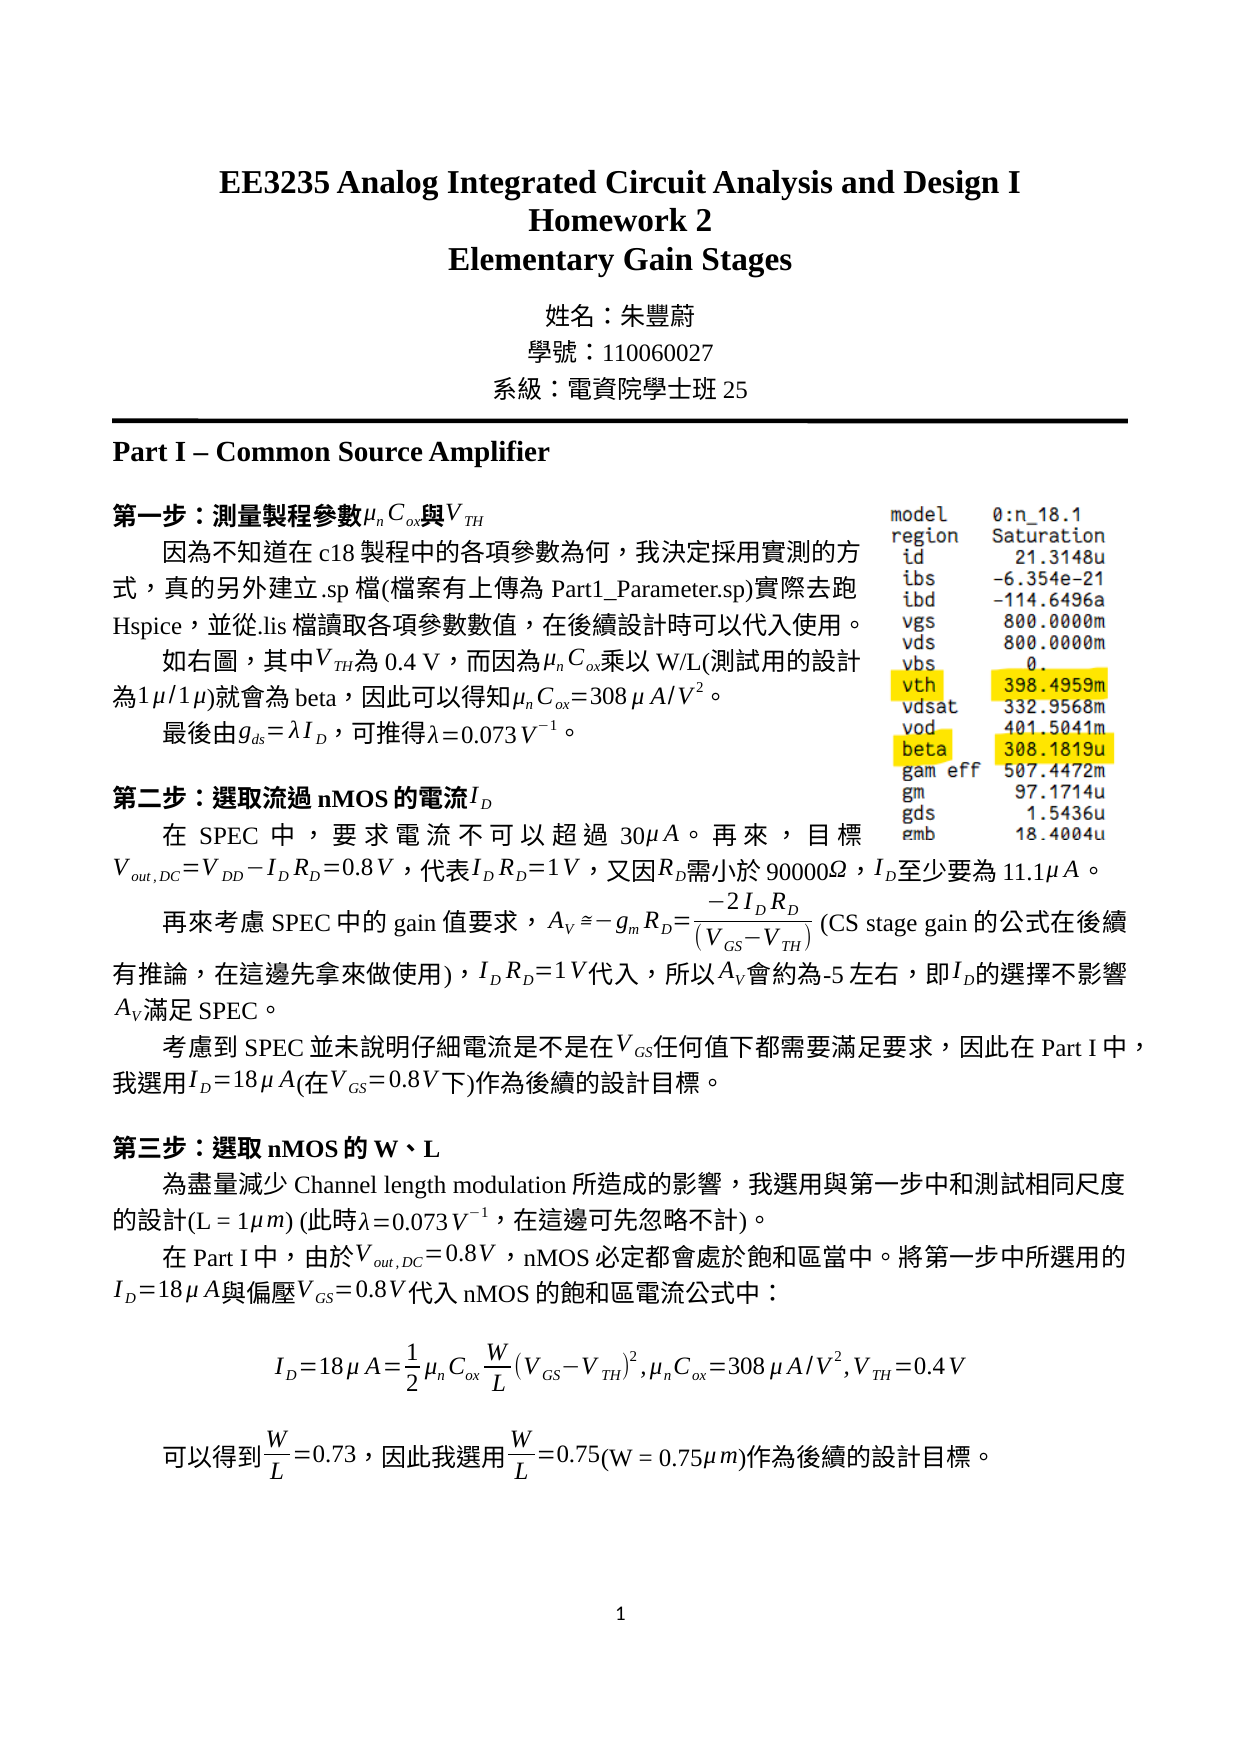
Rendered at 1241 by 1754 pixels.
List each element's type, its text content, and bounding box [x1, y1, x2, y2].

text 最後由，可推得。 [112, 714, 881, 750]
text 在SPEC中，要求電流不可以超過30。再來，目標，代表，又因需小於90000，至少要為11.1。 [112, 815, 1128, 888]
text 學號：110060027 [112, 333, 1128, 369]
text 考慮到SPEC並未說明仔細電流是不是在任何值下都需要滿足要求，因此在Part I中，我選用(在下)作為後續的設計目標。 [112, 1027, 1128, 1099]
text 在Part I中，由於，nMOS必定都會處於飽和區當中。將第一步中所選用的與偏壓代入nMOS的飽和區電流公式中： [112, 1237, 1128, 1309]
text 第三步：選取nMOS的W、L [112, 1128, 1128, 1164]
text Part I – Common Source Amplifier [112, 434, 1128, 468]
picture [881, 505, 1128, 840]
text Homework 2 [112, 201, 1128, 239]
text 可以得到，因此我選用(W = 0.75)作為後續的設計目標。 [112, 1426, 1128, 1485]
text 姓名：朱豐蔚 [112, 297, 1128, 333]
text 為盡量減少Channel length modulation所造成的影響，我選用與第一步中和測試相同尺度的設計(L = 1) (此時，在這邊可先忽略不計)。 [112, 1164, 1128, 1237]
text 如右圖，其中為0.4 V，而因為乘以W/L(測試用的設計為)就會為beta，因此可以得知。 [112, 641, 881, 714]
text 系級：電資院學士班25 [112, 369, 1128, 405]
text 再來考慮SPEC中的gain值要求， (CS stage gain的公式在後續有推論，在這邊先拿來做使用)，代入，所以會約為-5左右，即的選擇不影響滿足SPEC。 [112, 888, 1128, 1027]
text 第一步：測量製程參數與 [112, 496, 1128, 533]
text EE3235 Analog Integrated Circuit Analysis and Design I [112, 162, 1128, 201]
text Elementary Gain Stages [112, 239, 1128, 277]
text 第二步：選取流過nMOS的電流 [112, 779, 881, 815]
text 因為不知道在c18製程中的各項參數為何，我決定採用實測的方式，真的另外建立.sp檔(檔案有上傳為Part1_Parameter.sp)實際去跑Hspice，並從.lis檔讀取各項參數數值，在後續設計時可以代入使用。 [112, 533, 881, 641]
